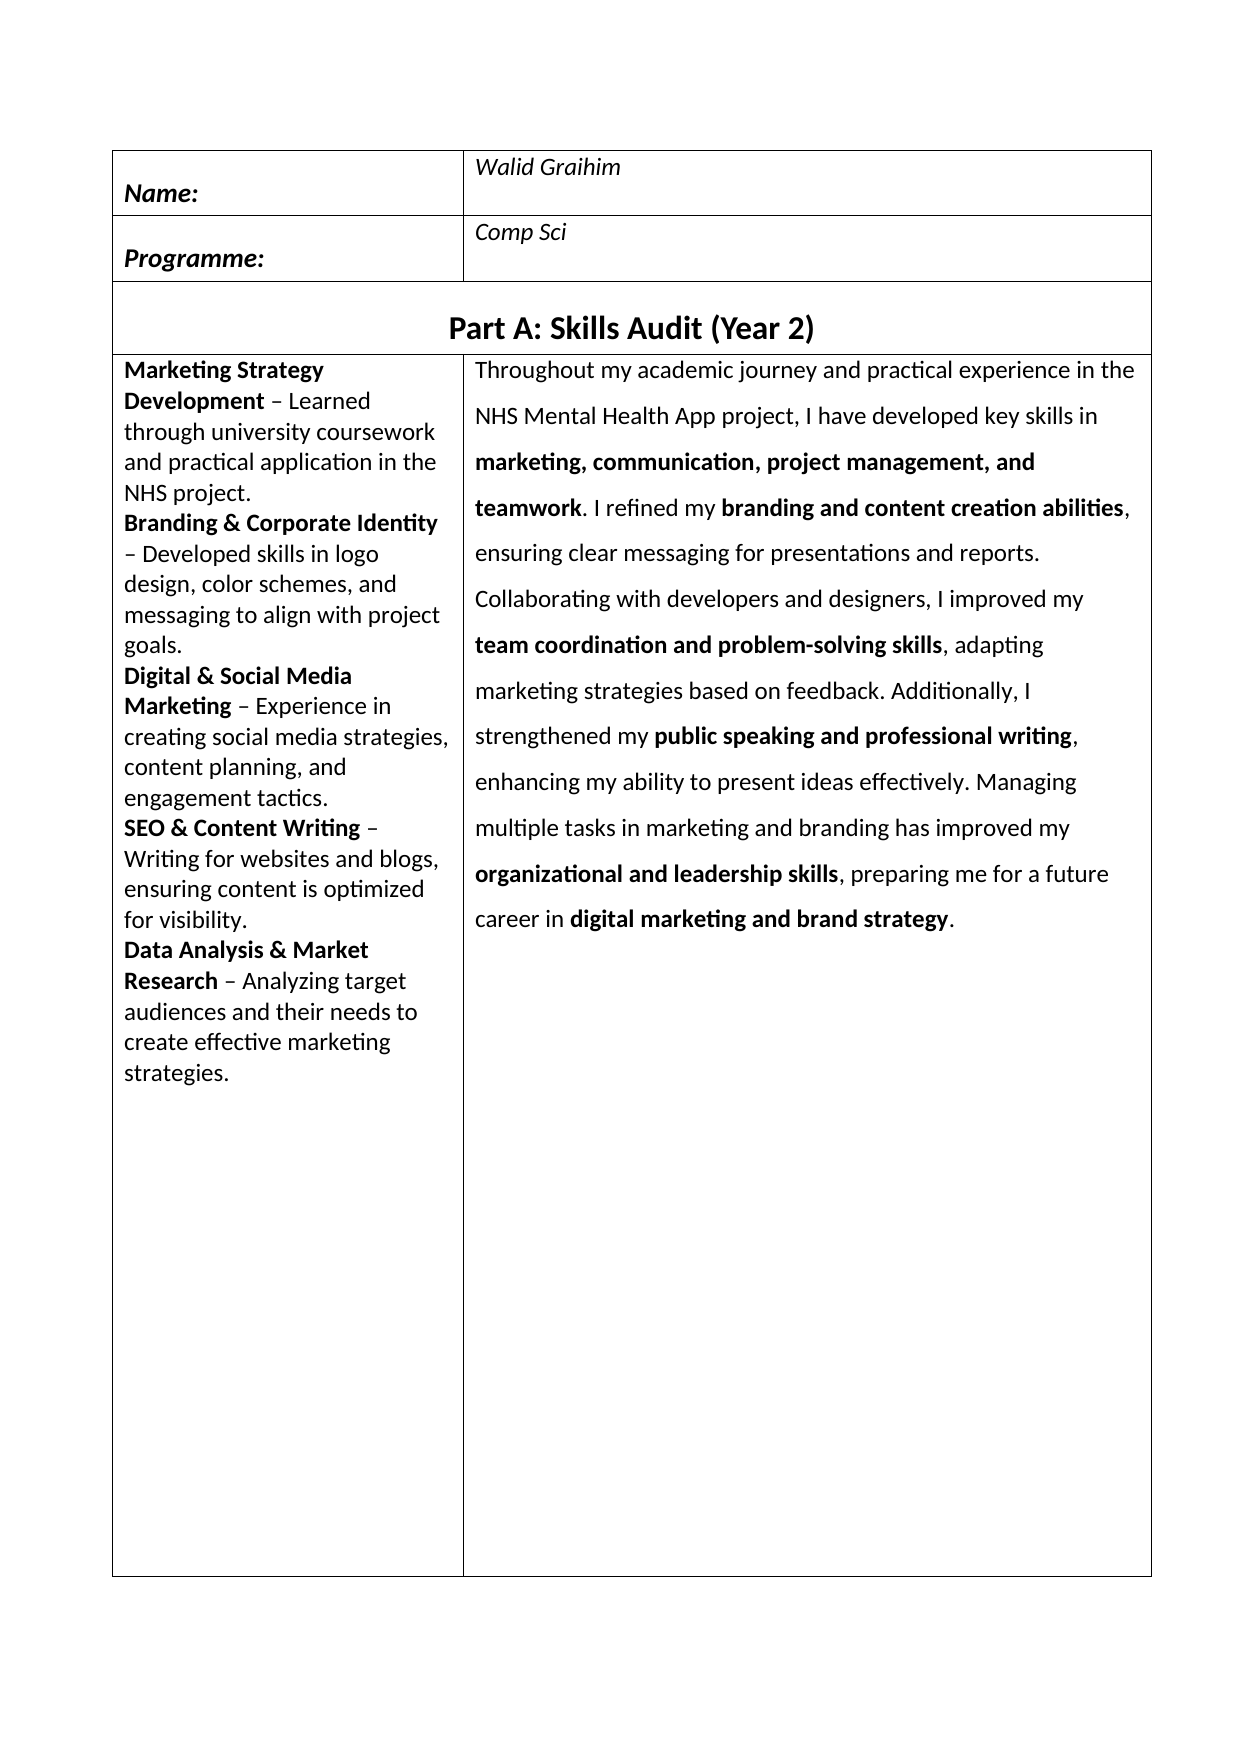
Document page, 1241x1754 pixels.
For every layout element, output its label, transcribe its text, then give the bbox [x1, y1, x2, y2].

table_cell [464, 355, 1151, 1576]
table_cell Programme: [113, 216, 463, 281]
table_header Walid Graihim [464, 151, 1151, 215]
table_cell Comp Sci [464, 216, 1151, 281]
table_header Name: [113, 151, 463, 215]
table_cell Part A: Skills Audit (Year 2) [113, 282, 1151, 354]
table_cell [113, 355, 463, 1576]
